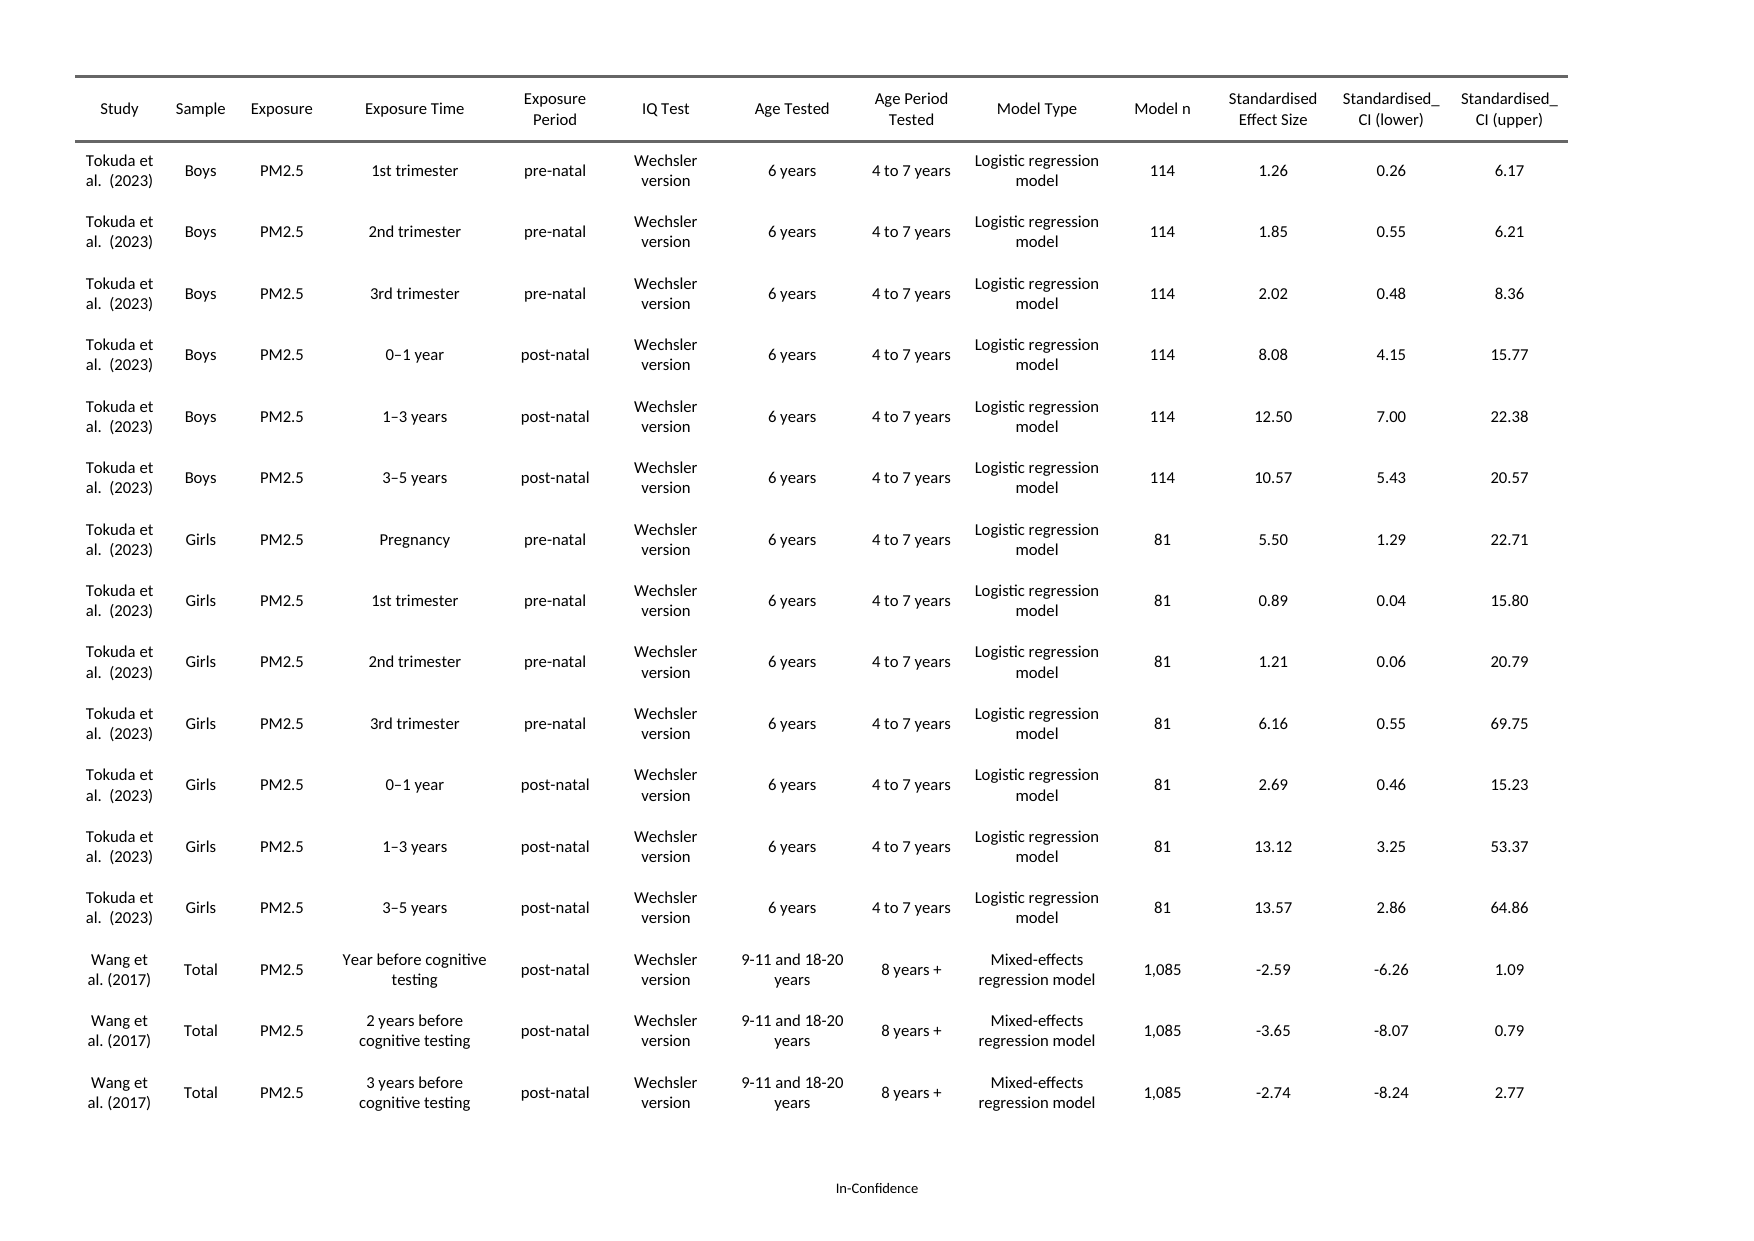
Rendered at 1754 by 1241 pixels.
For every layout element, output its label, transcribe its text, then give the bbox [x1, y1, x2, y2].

table_cell post-natal [503, 447, 607, 508]
table_cell 4 to 7 years [860, 447, 963, 508]
table_cell 4 to 7 years [860, 508, 963, 570]
table_cell 3–5 years [326, 877, 503, 938]
table_cell pre-natal [503, 631, 607, 693]
table_cell 6.17 [1450, 143, 1568, 201]
table_cell 81 [1111, 754, 1214, 816]
table_cell 81 [1111, 816, 1214, 877]
table_cell 4 to 7 years [860, 754, 963, 816]
table_cell 3 years before cognitive testing [326, 1061, 503, 1123]
table_cell Logistic regression model [963, 508, 1111, 570]
table_cell 6 years [725, 754, 859, 816]
table_cell -8.24 [1332, 1061, 1450, 1123]
table_cell PM2.5 [238, 631, 326, 693]
table_cell Boys [164, 201, 237, 262]
table_cell Girls [164, 754, 237, 816]
table_cell 3rd trimester [326, 263, 503, 324]
table_cell 0–1 year [326, 324, 503, 385]
table_cell 2.77 [1450, 1061, 1568, 1123]
table_cell Wechsler version [607, 816, 725, 877]
table_cell Girls [164, 631, 237, 693]
table_cell Total [164, 1000, 237, 1061]
table_cell Tokuda et al. (2023) [75, 631, 164, 693]
table_cell -6.26 [1332, 939, 1450, 1000]
table_cell Mixed-effects regression model [963, 939, 1111, 1000]
table_cell PM2.5 [238, 877, 326, 938]
table_header Age Period Tested [860, 78, 963, 139]
table_cell Wechsler version [607, 201, 725, 262]
table_cell Tokuda et al. (2023) [75, 263, 164, 324]
table_cell 0.26 [1332, 143, 1450, 201]
table_cell PM2.5 [238, 143, 326, 201]
table_cell -2.59 [1214, 939, 1332, 1000]
table_cell 0.89 [1214, 570, 1332, 631]
table_cell 53.37 [1450, 816, 1568, 877]
table_cell Boys [164, 385, 237, 447]
table_cell 0.06 [1332, 631, 1450, 693]
table_cell post-natal [503, 939, 607, 1000]
table_cell Wang et al. (2017) [75, 939, 164, 1000]
table_cell 8 years + [860, 1000, 963, 1061]
table_cell Mixed-effects regression model [963, 1061, 1111, 1123]
table_cell 1,085 [1111, 939, 1214, 1000]
table_cell 13.12 [1214, 816, 1332, 877]
table_cell Logistic regression model [963, 816, 1111, 877]
table_cell Wechsler version [607, 143, 725, 201]
table_cell Girls [164, 816, 237, 877]
table_cell Pregnancy [326, 508, 503, 570]
table_cell Wechsler version [607, 263, 725, 324]
table_cell pre-natal [503, 693, 607, 754]
table_cell 114 [1111, 143, 1214, 201]
table_cell 0.55 [1332, 201, 1450, 262]
table_cell 2 years before cognitive testing [326, 1000, 503, 1061]
table_cell Tokuda et al. (2023) [75, 201, 164, 262]
table_header Age Tested [725, 78, 859, 139]
table_cell Wechsler version [607, 754, 725, 816]
table_cell 6 years [725, 693, 859, 754]
table_cell 6 years [725, 263, 859, 324]
table_cell PM2.5 [238, 1061, 326, 1123]
table_header IQ Test [607, 78, 725, 139]
table_cell 114 [1111, 263, 1214, 324]
table_cell Wechsler version [607, 570, 725, 631]
table_cell 4 to 7 years [860, 631, 963, 693]
table_cell Logistic regression model [963, 447, 1111, 508]
table_cell PM2.5 [238, 201, 326, 262]
table_cell 22.38 [1450, 385, 1568, 447]
table_cell 1.21 [1214, 631, 1332, 693]
table_cell pre-natal [503, 508, 607, 570]
table_cell PM2.5 [238, 816, 326, 877]
table_cell 1,085 [1111, 1000, 1214, 1061]
table_cell 2.69 [1214, 754, 1332, 816]
table_cell 0.79 [1450, 1000, 1568, 1061]
table_cell post-natal [503, 1000, 607, 1061]
table_cell post-natal [503, 1061, 607, 1123]
table_cell 10.57 [1214, 447, 1332, 508]
table_cell Wechsler version [607, 939, 725, 1000]
table_cell 6 years [725, 143, 859, 201]
table_cell 0.55 [1332, 693, 1450, 754]
table_cell Total [164, 939, 237, 1000]
table_cell 81 [1111, 877, 1214, 938]
table_cell PM2.5 [238, 324, 326, 385]
table_cell post-natal [503, 877, 607, 938]
table_cell Logistic regression model [963, 631, 1111, 693]
table_cell 0.04 [1332, 570, 1450, 631]
table_cell 6 years [725, 570, 859, 631]
table_cell 20.79 [1450, 631, 1568, 693]
table_cell Logistic regression model [963, 263, 1111, 324]
table_cell 0.48 [1332, 263, 1450, 324]
table_cell 4 to 7 years [860, 816, 963, 877]
table_header Model n [1111, 78, 1214, 139]
table_cell -8.07 [1332, 1000, 1450, 1061]
table_cell Wechsler version [607, 385, 725, 447]
table_cell post-natal [503, 816, 607, 877]
table_cell Logistic regression model [963, 201, 1111, 262]
table_cell Tokuda et al. (2023) [75, 693, 164, 754]
table_cell Wechsler version [607, 631, 725, 693]
table_cell Wang et al. (2017) [75, 1000, 164, 1061]
table_cell 4 to 7 years [860, 201, 963, 262]
table_cell 6 years [725, 324, 859, 385]
table_cell 4 to 7 years [860, 693, 963, 754]
table_cell -2.74 [1214, 1061, 1332, 1123]
table_cell 69.75 [1450, 693, 1568, 754]
table_cell Mixed-effects regression model [963, 1000, 1111, 1061]
table_cell 81 [1111, 631, 1214, 693]
table_cell 114 [1111, 385, 1214, 447]
table_cell 15.23 [1450, 754, 1568, 816]
table_cell Wechsler version [607, 877, 725, 938]
table_cell 6 years [725, 447, 859, 508]
table_cell 20.57 [1450, 447, 1568, 508]
table_cell pre-natal [503, 201, 607, 262]
table_cell Boys [164, 263, 237, 324]
table_cell 0–1 year [326, 754, 503, 816]
table_cell 8 years + [860, 1061, 963, 1123]
table_cell 6.16 [1214, 693, 1332, 754]
table_cell Wechsler version [607, 324, 725, 385]
table_header Standardised Effect Size [1214, 78, 1332, 139]
table_cell Logistic regression model [963, 143, 1111, 201]
table_cell 2nd trimester [326, 631, 503, 693]
table_cell Wang et al. (2017) [75, 1061, 164, 1123]
table_cell PM2.5 [238, 570, 326, 631]
table_cell 1.29 [1332, 508, 1450, 570]
table_cell Tokuda et al. (2023) [75, 447, 164, 508]
table_cell Tokuda et al. (2023) [75, 324, 164, 385]
table_cell 15.77 [1450, 324, 1568, 385]
table_cell 5.50 [1214, 508, 1332, 570]
table_cell 9-11 and 18-20 years [725, 1061, 859, 1123]
table_cell Logistic regression model [963, 570, 1111, 631]
table_cell Logistic regression model [963, 693, 1111, 754]
table_cell 1,085 [1111, 1061, 1214, 1123]
table_cell PM2.5 [238, 385, 326, 447]
table_cell Girls [164, 877, 237, 938]
table_cell Wechsler version [607, 1061, 725, 1123]
table_cell Tokuda et al. (2023) [75, 754, 164, 816]
table_cell pre-natal [503, 143, 607, 201]
table_cell 114 [1111, 324, 1214, 385]
table_cell 15.80 [1450, 570, 1568, 631]
table_cell pre-natal [503, 570, 607, 631]
table_cell PM2.5 [238, 754, 326, 816]
table_cell 3rd trimester [326, 693, 503, 754]
table_cell 4.15 [1332, 324, 1450, 385]
table_cell Boys [164, 324, 237, 385]
table_cell 6 years [725, 385, 859, 447]
table_cell Wechsler version [607, 508, 725, 570]
table_cell 81 [1111, 693, 1214, 754]
table_cell 0.46 [1332, 754, 1450, 816]
table_cell post-natal [503, 754, 607, 816]
table_cell pre-natal [503, 263, 607, 324]
table_cell Logistic regression model [963, 324, 1111, 385]
table_cell Tokuda et al. (2023) [75, 570, 164, 631]
table_cell 13.57 [1214, 877, 1332, 938]
table_header Exposure Period [503, 78, 607, 139]
table_cell 4 to 7 years [860, 570, 963, 631]
table_cell Wechsler version [607, 447, 725, 508]
table_cell 1–3 years [326, 385, 503, 447]
table_cell 9-11 and 18-20 years [725, 939, 859, 1000]
table_cell PM2.5 [238, 447, 326, 508]
table_cell 1.26 [1214, 143, 1332, 201]
table_cell post-natal [503, 385, 607, 447]
table_cell post-natal [503, 324, 607, 385]
table_cell 7.00 [1332, 385, 1450, 447]
table_cell 2.02 [1214, 263, 1332, 324]
table_cell 4 to 7 years [860, 877, 963, 938]
table_cell 6.21 [1450, 201, 1568, 262]
table_cell 6 years [725, 877, 859, 938]
table_cell Boys [164, 447, 237, 508]
table_cell 114 [1111, 447, 1214, 508]
table_cell 4 to 7 years [860, 385, 963, 447]
table_header Standardised_CI (lower) [1332, 78, 1450, 139]
table_cell Boys [164, 143, 237, 201]
table_cell 3.25 [1332, 816, 1450, 877]
table_cell Tokuda et al. (2023) [75, 877, 164, 938]
table_cell Year before cognitive testing [326, 939, 503, 1000]
table_cell Logistic regression model [963, 385, 1111, 447]
table_cell 2.86 [1332, 877, 1450, 938]
table_cell 1.09 [1450, 939, 1568, 1000]
table_cell 9-11 and 18-20 years [725, 1000, 859, 1061]
table_cell 6 years [725, 816, 859, 877]
table_cell Girls [164, 570, 237, 631]
table_cell 8.36 [1450, 263, 1568, 324]
table_cell 114 [1111, 201, 1214, 262]
table_cell 4 to 7 years [860, 324, 963, 385]
table_cell Girls [164, 693, 237, 754]
table_cell 8.08 [1214, 324, 1332, 385]
table_cell -3.65 [1214, 1000, 1332, 1061]
table_cell Girls [164, 508, 237, 570]
table_cell Logistic regression model [963, 877, 1111, 938]
table_cell 1st trimester [326, 570, 503, 631]
table_header Exposure Time [326, 78, 503, 139]
table_header Sample [164, 78, 237, 139]
table_cell Wechsler version [607, 693, 725, 754]
table_cell 5.43 [1332, 447, 1450, 508]
table_cell 22.71 [1450, 508, 1568, 570]
table_cell Total [164, 1061, 237, 1123]
table_cell Tokuda et al. (2023) [75, 816, 164, 877]
table_header Standardised_CI (upper) [1450, 78, 1568, 139]
table_cell 3–5 years [326, 447, 503, 508]
table_cell 6 years [725, 508, 859, 570]
table_cell 6 years [725, 631, 859, 693]
table_cell PM2.5 [238, 1000, 326, 1061]
table_cell Tokuda et al. (2023) [75, 143, 164, 201]
table_cell PM2.5 [238, 693, 326, 754]
table_cell 81 [1111, 570, 1214, 631]
table_cell 1–3 years [326, 816, 503, 877]
table_cell 4 to 7 years [860, 143, 963, 201]
table_cell Wechsler version [607, 1000, 725, 1061]
table_cell 8 years + [860, 939, 963, 1000]
table_header Study [75, 78, 164, 139]
table_header Model Type [963, 78, 1111, 139]
table_cell 1st trimester [326, 143, 503, 201]
table_cell 4 to 7 years [860, 263, 963, 324]
table_cell 6 years [725, 201, 859, 262]
table_cell Tokuda et al. (2023) [75, 385, 164, 447]
table_cell 12.50 [1214, 385, 1332, 447]
table_cell Logistic regression model [963, 754, 1111, 816]
table_cell 81 [1111, 508, 1214, 570]
table_cell 1.85 [1214, 201, 1332, 262]
table_cell PM2.5 [238, 508, 326, 570]
table_cell PM2.5 [238, 939, 326, 1000]
table_cell 64.86 [1450, 877, 1568, 938]
table_cell PM2.5 [238, 263, 326, 324]
table_cell Tokuda et al. (2023) [75, 508, 164, 570]
table_header Exposure [238, 78, 326, 139]
table_cell 2nd trimester [326, 201, 503, 262]
